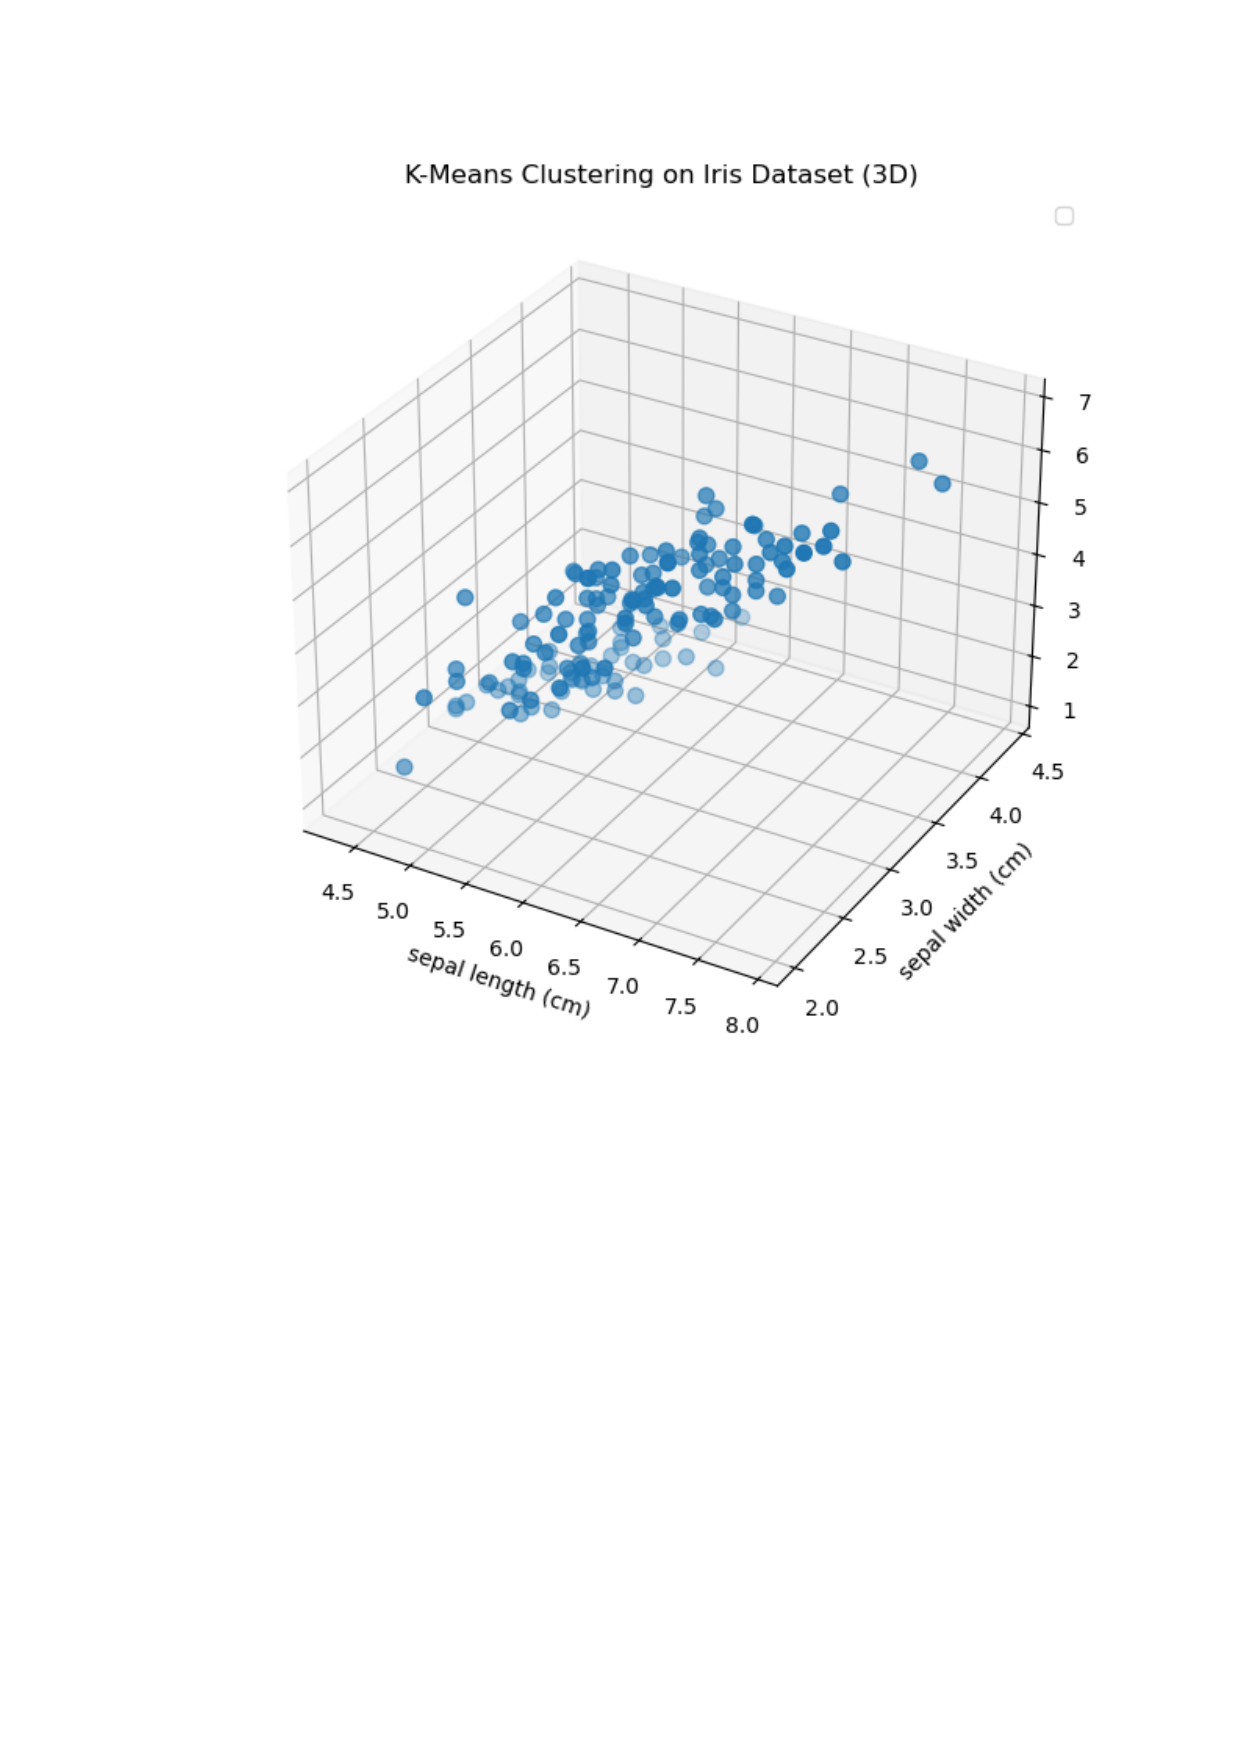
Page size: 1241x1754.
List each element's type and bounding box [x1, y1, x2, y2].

picture [225, 150, 1107, 1055]
